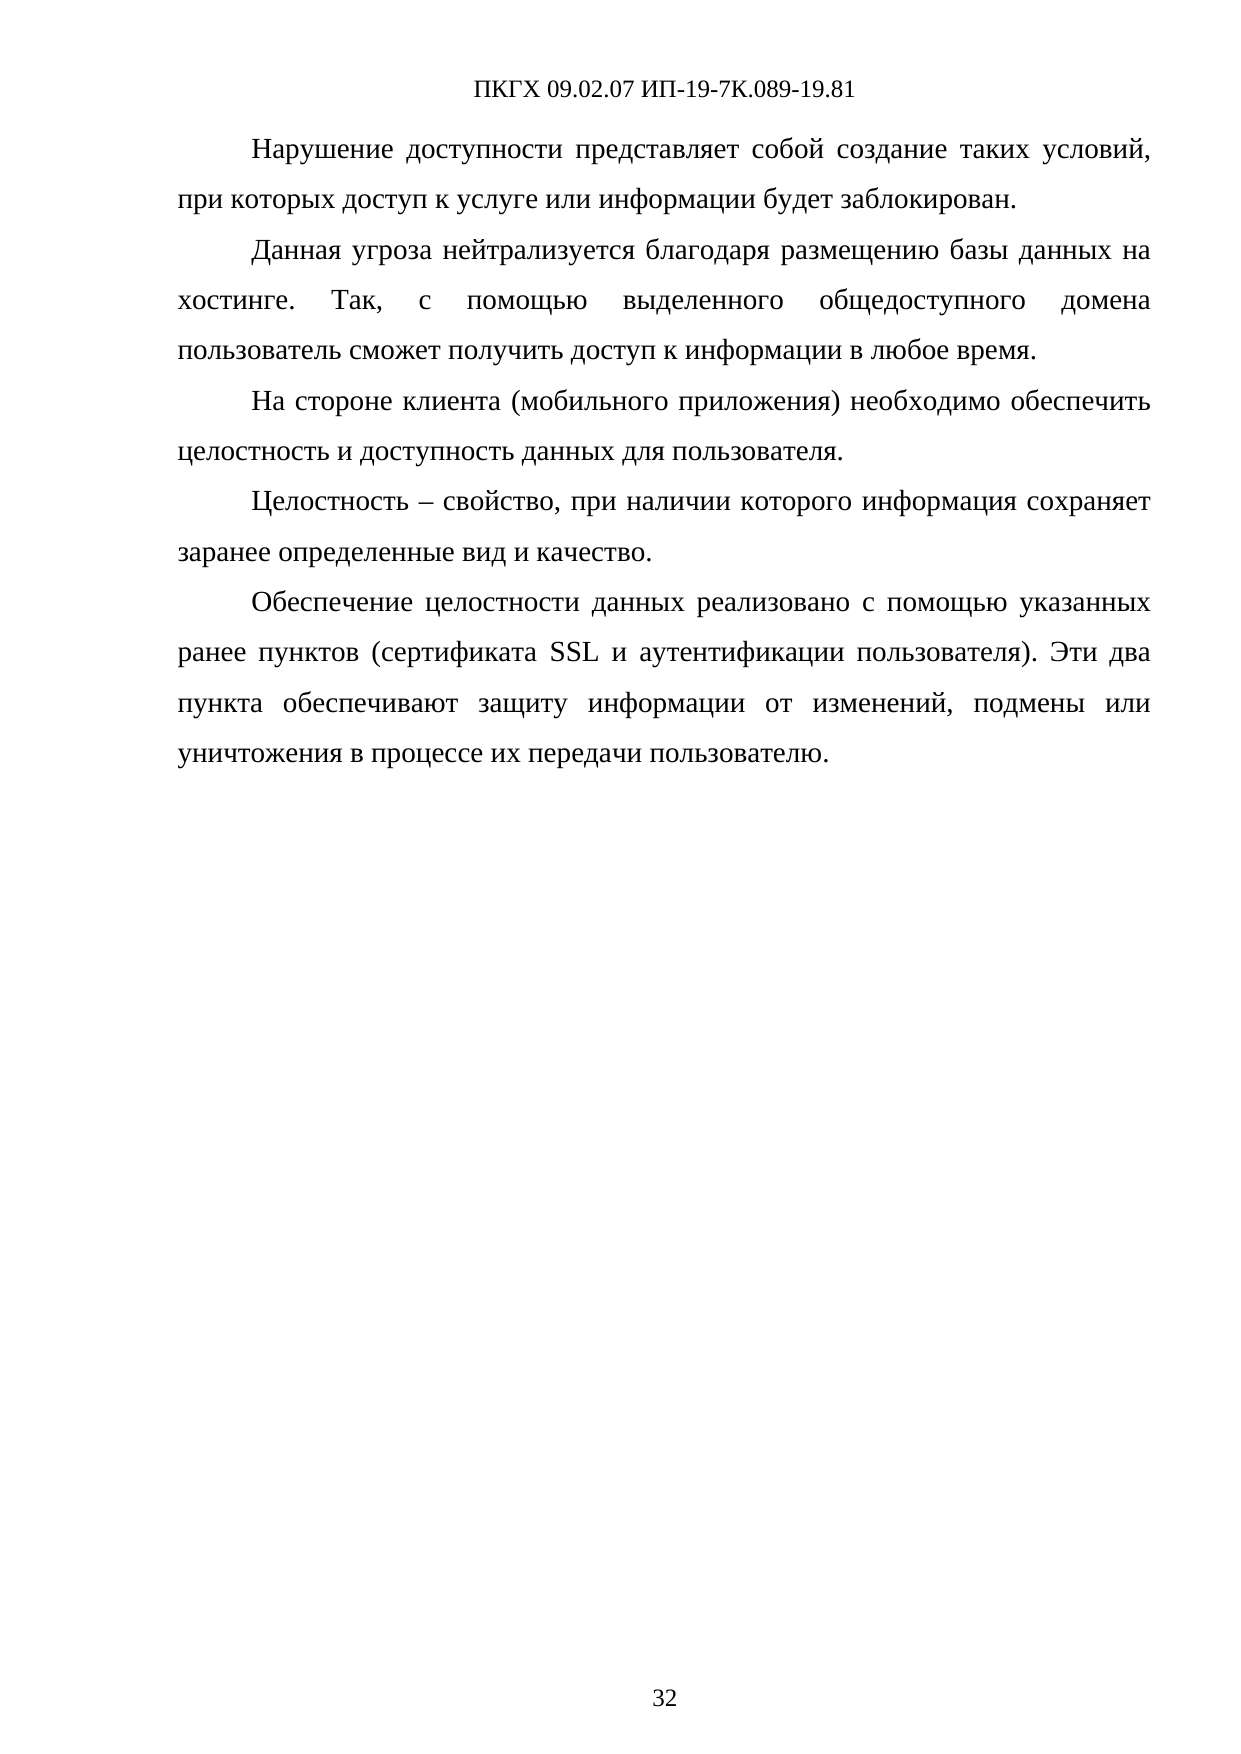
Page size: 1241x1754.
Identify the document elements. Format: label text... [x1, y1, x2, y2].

text Нарушение доступности представляет собой создание таких условий, при которых доступ к услуге или информации будет заблокирован. [177, 131, 1152, 215]
text Целостность – свойство, при наличии которого информация сохраняет заранее определенные вид и качество. [177, 483, 1152, 567]
text Обеспечение целостности данных реализовано с помощью указанных ранее пунктов (сертификата SSL и аутентификации пользователя). Эти два пункта обеспечивают защиту информации от изменений, подмены или уничтожения в процессе их передачи пользователю. [177, 584, 1152, 768]
text Данная угроза нейтрализуется благодаря размещению базы данных на хостинге. Так, с помощью выделенного общедоступного домена пользователь сможет получить доступ к информации в любое время. [177, 232, 1152, 366]
text На стороне клиента (мобильного приложения) необходимо обеспечить целостность и доступность данных для пользователя. [177, 383, 1152, 467]
